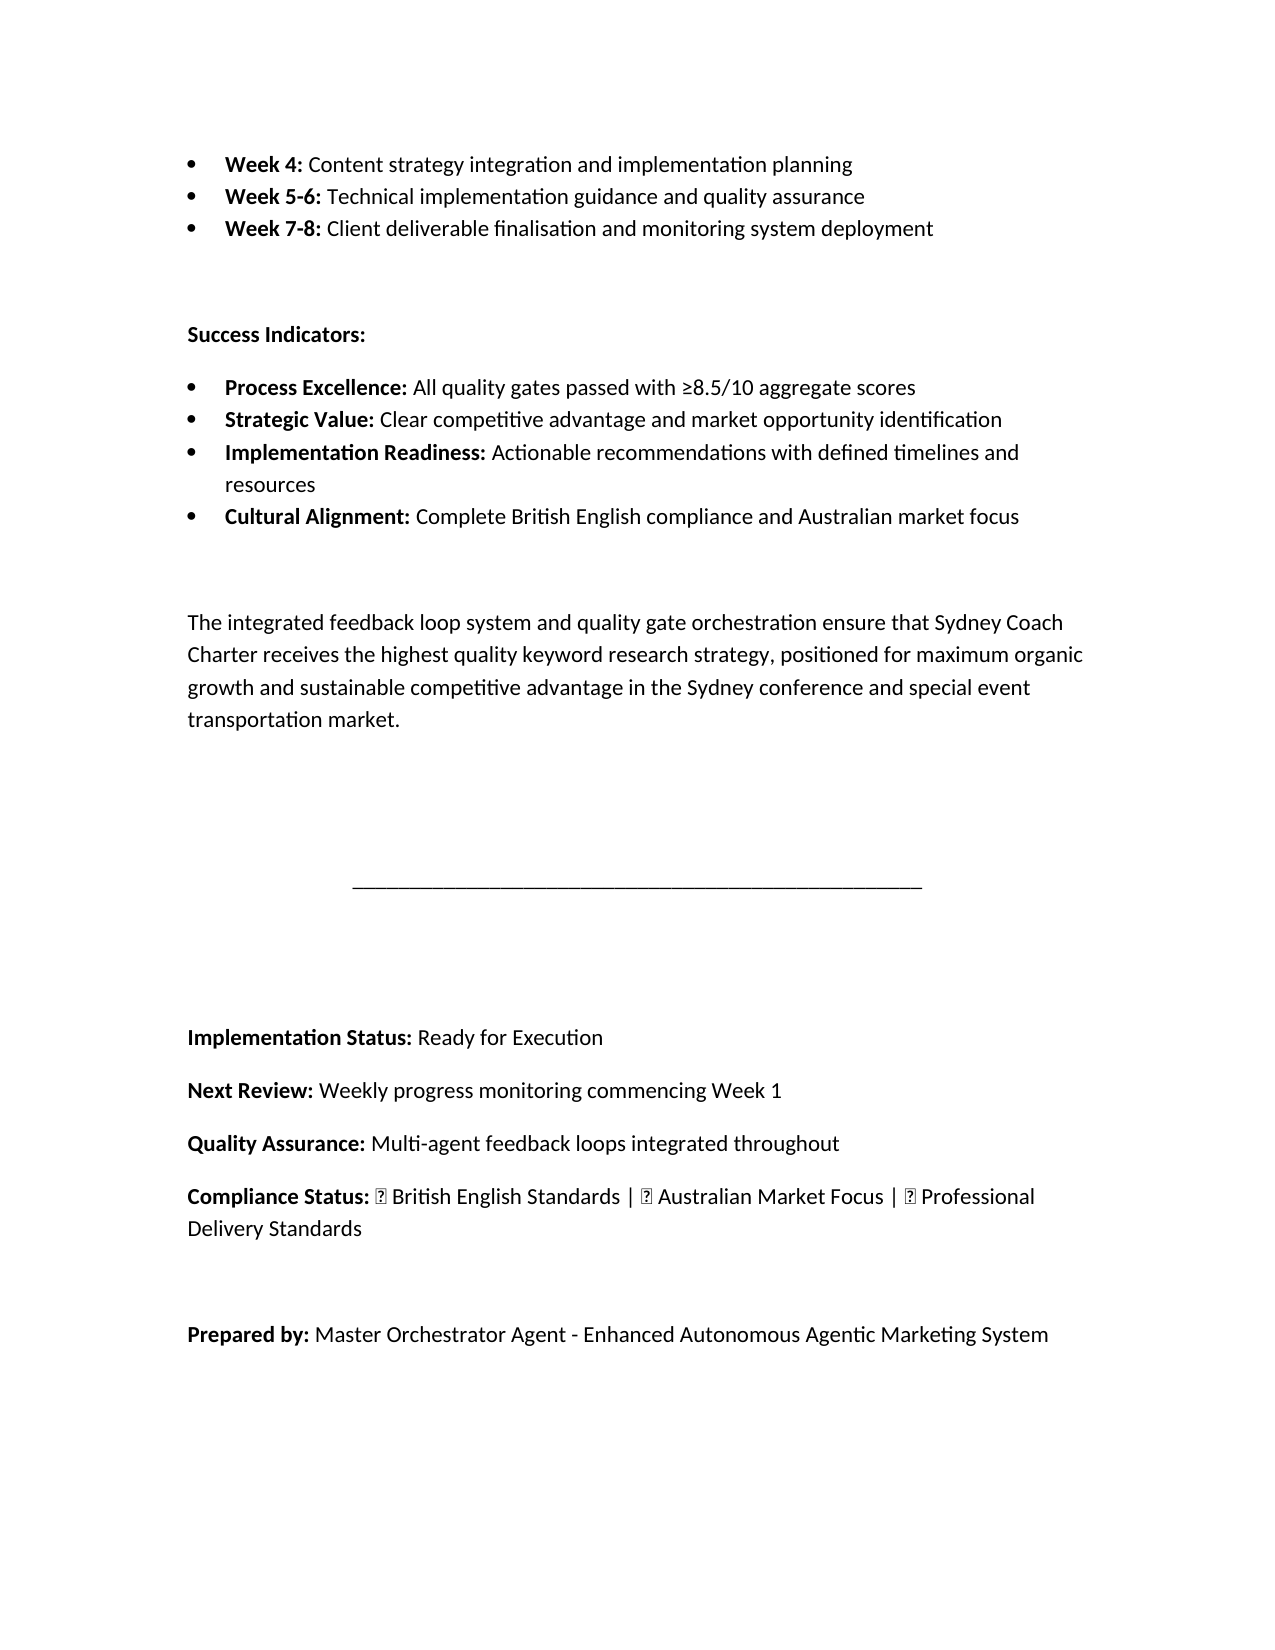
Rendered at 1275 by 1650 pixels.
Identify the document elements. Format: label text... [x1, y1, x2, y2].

text __________________________________________________ [187, 864, 1087, 892]
list Strategic Value: Clear competitive advantage and market opportunity identification [187, 406, 1087, 434]
text Compliance Status: ✅ British English Standards | ✅ Australian Market Focus | ✅ Professional Delivery Standards [187, 1182, 1087, 1242]
text Implementation Status: Ready for Execution [187, 1023, 1087, 1051]
list Week 7-8: Client deliverable finalisation and monitoring system deployment [187, 214, 1087, 242]
list Cultural Alignment: Complete British English compliance and Australian market focus [187, 502, 1087, 530]
text Next Review: Weekly progress monitoring commencing Week 1 [187, 1076, 1087, 1104]
list Week 5-6: Technical implementation guidance and quality assurance [187, 182, 1087, 210]
list Implementation Readiness: Actionable recommendations with defined timelines and resources [187, 438, 1087, 498]
text Success Indicators: [187, 320, 1087, 348]
text Prepared by: Master Orchestrator Agent - Enhanced Autonomous Agentic Marketing System [187, 1320, 1087, 1348]
list Process Excellence: All quality gates passed with ≥8.5/10 aggregate scores [187, 373, 1087, 401]
text The integrated feedback loop system and quality gate orchestration ensure that Sydney Coach Charter receives the highest quality keyword research strategy, positioned for maximum organic growth and sustainable competitive advantage in the Sydney conference and special event transportation market. [187, 608, 1087, 733]
list Week 4: Content strategy integration and implementation planning [187, 150, 1087, 178]
text Quality Assurance: Multi-agent feedback loops integrated throughout [187, 1129, 1087, 1157]
